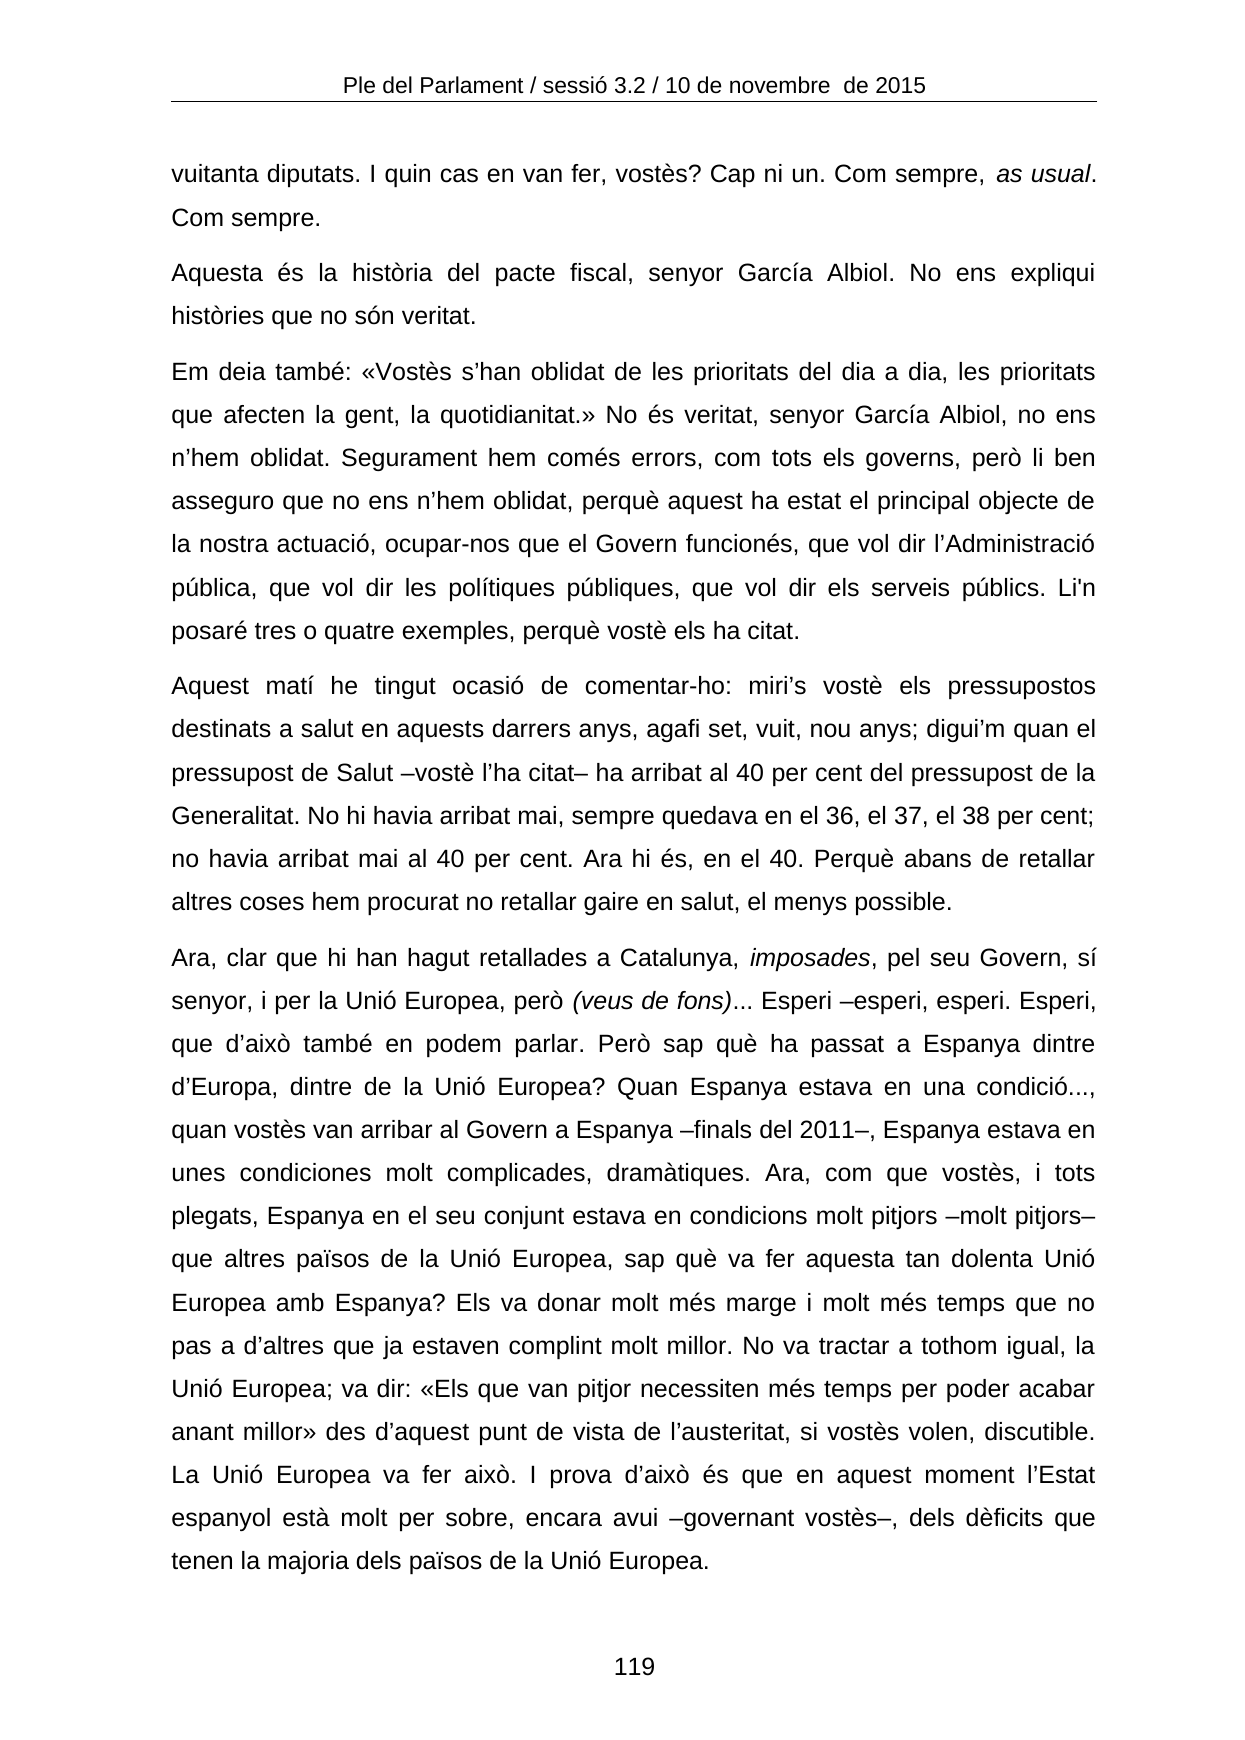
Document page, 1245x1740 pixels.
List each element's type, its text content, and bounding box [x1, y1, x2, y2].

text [171, 159, 1097, 231]
text Aquest matí he tingut ocasió de comentar-ho: miri’s vostè els pressupostos destinats a salut en aquests darrers anys, agafi set, vuit, nou anys; digui’m quan el pressupost de Salut –vostè l’ha citat– ha arribat al 40 per cent del pressupost de la Generalitat. No hi havia arribat mai, sempre quedava en el 36, el 37, el 38 per cent; no havia arribat mai al 40 per cent. Ara hi és, en el 40. Perquè abans de retallar altres coses hem procurat no retallar gaire en salut, el menys possible. [171, 671, 1097, 916]
text Em deia també: «Vostès s’han oblidat de les prioritats del dia a dia, les prioritats que afecten la gent, la quotidianitat.» No és veritat, senyor García Albiol, no ens n’hem oblidat. Segurament hem comés errors, com tots els governs, però li ben asseguro que no ens n’hem oblidat, perquè aquest ha estat el principal objecte de la nostra actuació, ocupar-nos que el Govern funcionés, que vol dir l’Administració pública, que vol dir les polítiques públiques, que vol dir els serveis públics. Li'n posaré tres o quatre exemples, perquè vostè els ha citat. [171, 357, 1097, 644]
text Ara, clar que hi han hagut retallades a Catalunya, imposades, pel seu Govern, sí senyor, i per la Unió Europea, però (veus de fons)... Esperi –esperi, esperi. Esperi, que d’això també en podem parlar. Però sap què ha passat a Espanya dintre d’Europa, dintre de la Unió Europea? Quan Espanya estava en una condició..., quan vostès van arribar al Govern a Espanya –finals del 2011–, Espanya estava en unes condiciones molt complicades, dramàtiques. Ara, com que vostès, i tots plegats, Espanya en el seu conjunt estava en condicions molt pitjors –molt pitjors– que altres països de la Unió Europea, sap què va fer aquesta tan dolenta Unió Europea amb Espanya? Els va donar molt més marge i molt més temps que no pas a d’altres que ja estaven complint molt millor. No va tractar a tothom igual, la Unió Europea; va dir: «Els que van pitjor necessiten més temps per poder acabar anant millor» des d’aquest punt de vista de l’austeritat, si vostès volen, discutible. La Unió Europea va fer això. I prova d’això és que en aquest moment l’Estat espanyol està molt per sobre, encara avui –governant vostès–, dels dèficits que tenen la majoria dels països de la Unió Europea. [171, 943, 1097, 1575]
text Aquesta és la història del pacte fiscal, senyor García Albiol. No ens expliqui històries que no són veritat. [171, 258, 1097, 330]
